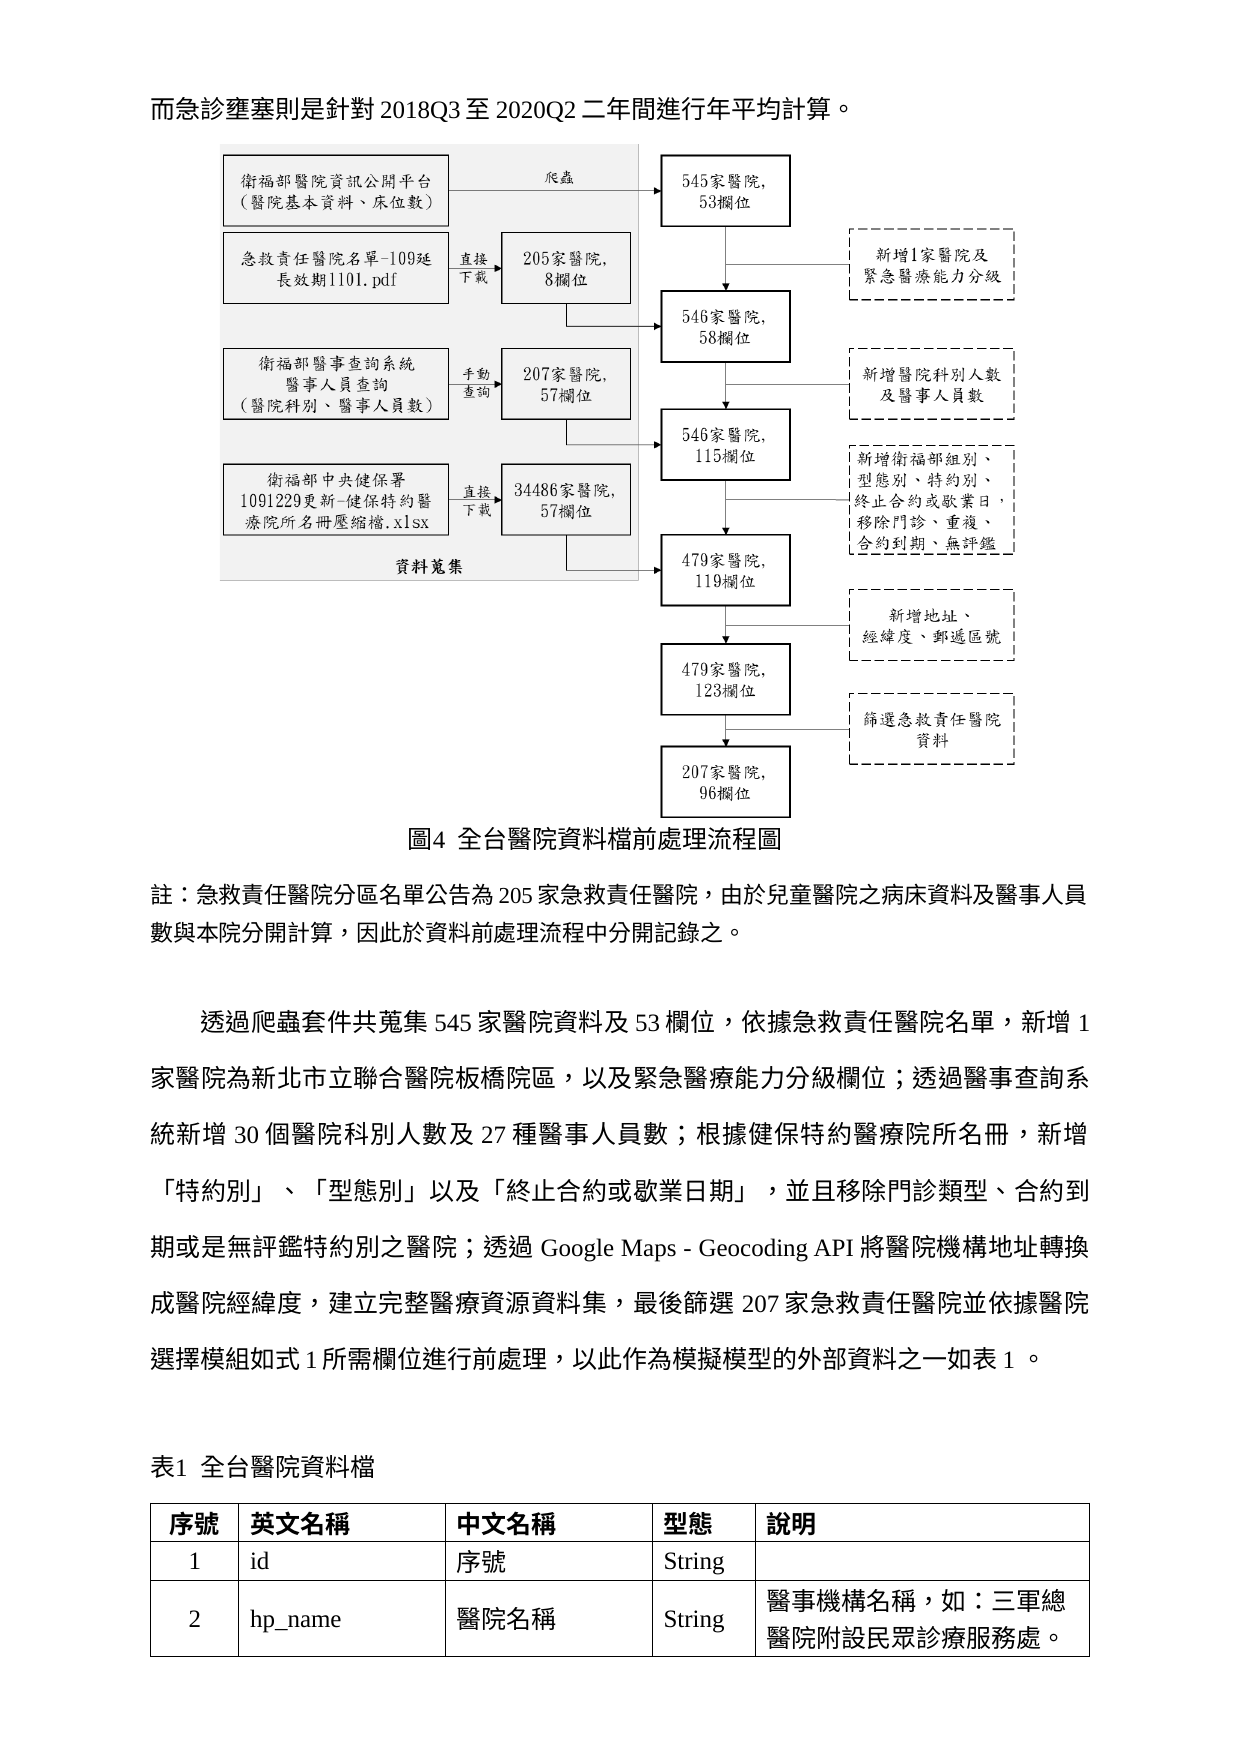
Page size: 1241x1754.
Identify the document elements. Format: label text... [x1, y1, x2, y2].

table_cell hp_name [239, 1581, 445, 1656]
table_header 英文名稱 [239, 1504, 445, 1541]
table_cell String [653, 1581, 755, 1656]
table_header 中文名稱 [446, 1504, 652, 1541]
picture [219, 144, 1021, 818]
text 註：急救責任醫院分區名單公告為205家急救責任醫院，由於兒童醫院之病床資料及醫事人員數與本院分開計算，因此於資料前處理流程中分開記錄之。 [150, 875, 1090, 950]
table_header 序號 [151, 1504, 238, 1541]
table_cell 2 [151, 1581, 238, 1656]
table_cell [756, 1542, 1089, 1579]
text 全台醫院資料檔前處理流程圖 [100, 819, 1090, 857]
table_cell id [239, 1542, 445, 1579]
table_cell String [653, 1542, 755, 1579]
text 全台醫院資料檔 [150, 1447, 1090, 1484]
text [150, 89, 1090, 126]
text 透過爬蟲套件共蒐集545家醫院資料及53欄位，依據急救責任醫院名單，新增1家醫院為新北市立聯合醫院板橋院區，以及緊急醫療能力分級欄位；透過醫事查詢系統新增30個醫院科別人數及27種醫事人員數；根據健保特約醫療院所名冊，新增「特約別」、「型態別」以及「終止合約或歇業日期」，並且移除門診類型、合約到期或是無評鑑特約別之醫院；透過Google Maps - Geocoding API將醫院機構地址轉換成醫院經緯度，建立完整醫療資源資料集，最後篩選207家急救責任醫院並依據醫院選擇模組如式1所需欄位進行前處理，以此作為模擬模型的外部資料之一如表1 。 [150, 1002, 1090, 1377]
table_cell 醫事機構名稱，如：三軍總醫院附設民眾診療服務處。 [756, 1581, 1089, 1656]
table_header 型態 [653, 1504, 755, 1541]
table_header 說明 [756, 1504, 1089, 1541]
table_cell 1 [151, 1542, 238, 1579]
table_cell 序號 [446, 1542, 652, 1579]
table_cell 醫院名稱 [446, 1581, 652, 1656]
